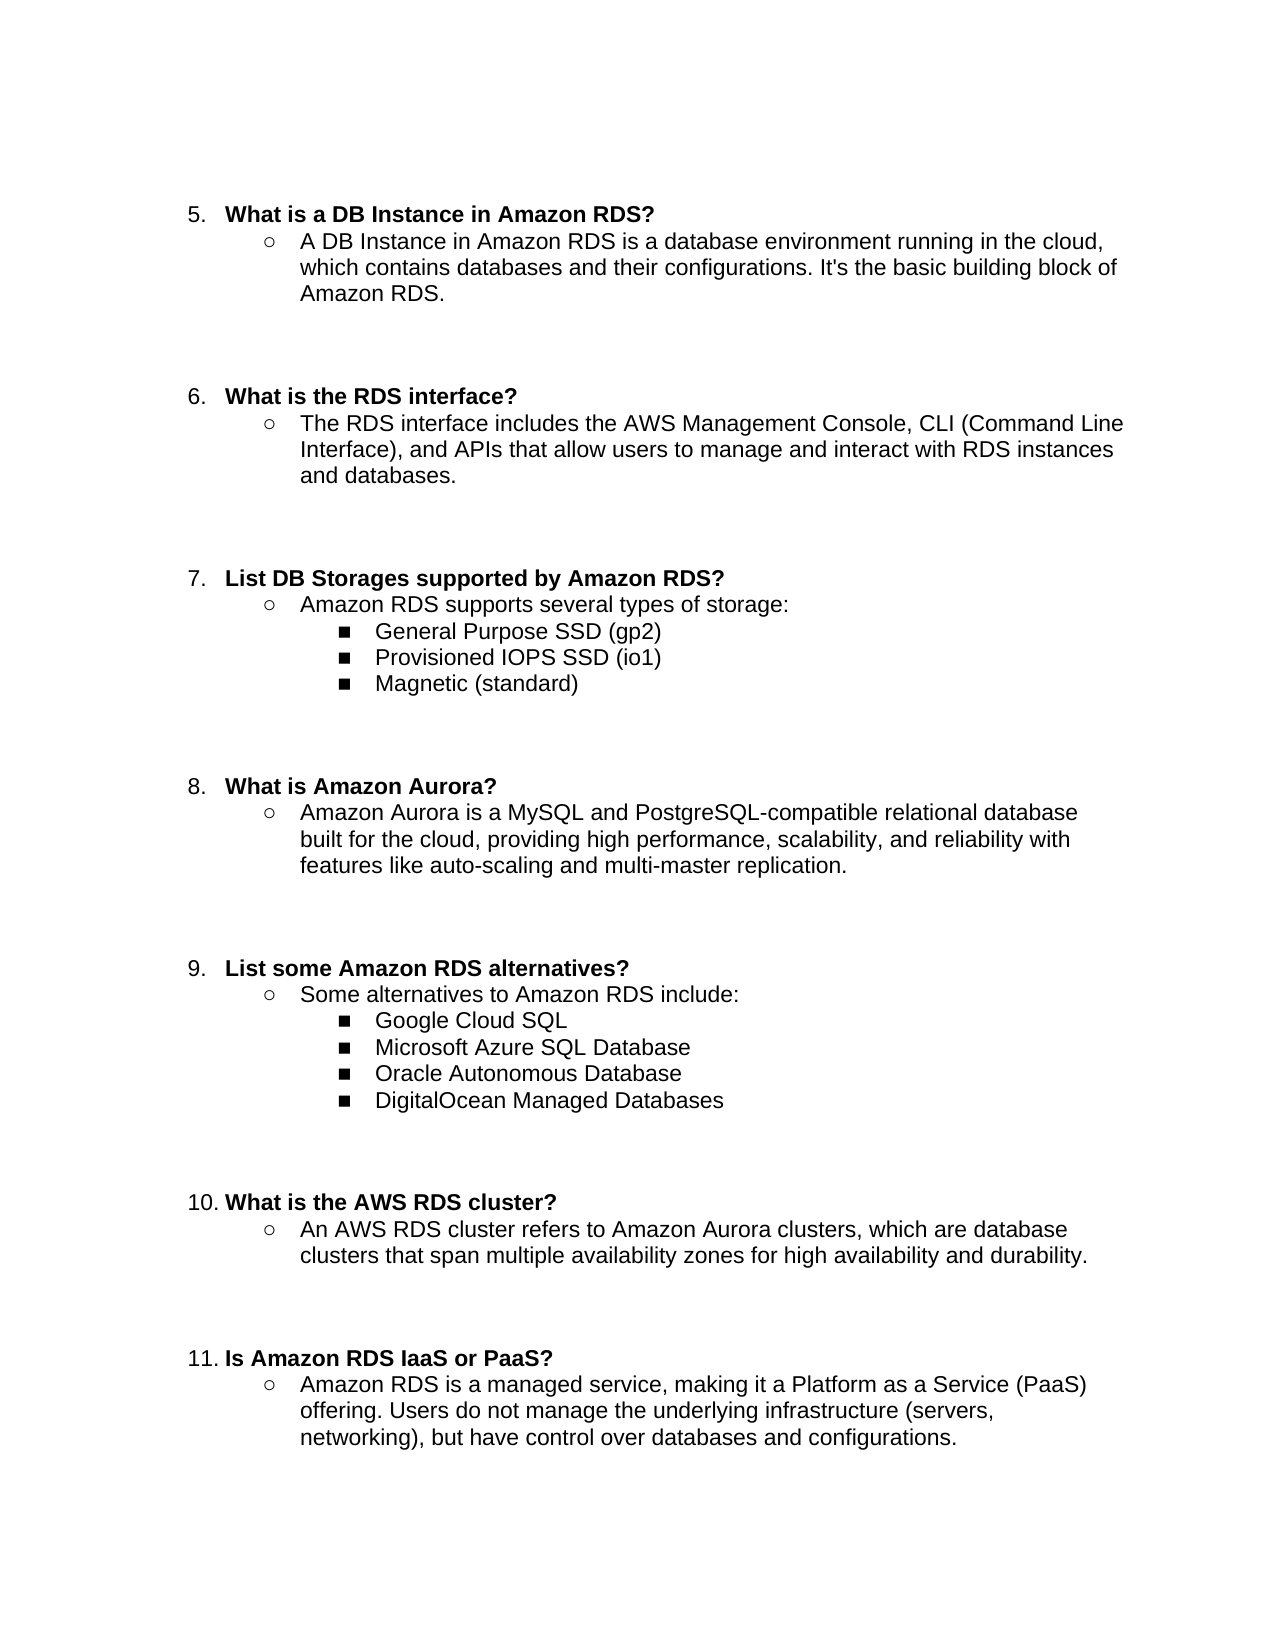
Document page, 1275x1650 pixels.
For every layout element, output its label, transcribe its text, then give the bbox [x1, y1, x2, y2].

list General Purpose SSD (gp2) [337, 618, 1125, 644]
list Is Amazon RDS IaaS or PaaS? [187, 1345, 1125, 1371]
list Amazon RDS is a managed service, making it a Platform as a Service (PaaS) offering. Users do not manage the underlying infrastructure (servers, networking), but have control over databases and configurations. [262, 1371, 1125, 1450]
list Oracle Autonomous Database [337, 1060, 1125, 1087]
list What is Amazon Aurora? [187, 773, 1125, 799]
list An AWS RDS cluster refers to Amazon Aurora clusters, which are database clusters that span multiple availability zones for high availability and durability. [262, 1216, 1125, 1268]
list List DB Storages supported by Amazon RDS? [187, 565, 1125, 591]
list A DB Instance in Amazon RDS is a database environment running in the cloud, which contains databases and their configurations. It's the basic building block of Amazon RDS. [262, 228, 1125, 307]
list Amazon RDS supports several types of storage: [262, 591, 1125, 618]
list Amazon Aurora is a MySQL and PostgreSQL-compatible relational database built for the cloud, providing high performance, scalability, and reliability with features like auto-scaling and multi-master replication. [262, 799, 1125, 878]
list Google Cloud SQL [337, 1007, 1125, 1034]
list What is the AWS RDS cluster? [187, 1189, 1125, 1216]
list Some alternatives to Amazon RDS include: [262, 981, 1125, 1007]
list List some Amazon RDS alternatives? [187, 955, 1125, 981]
list Magnetic (standard) [337, 670, 1125, 697]
list What is the RDS interface? [187, 383, 1125, 409]
list What is a DB Instance in Amazon RDS? [187, 201, 1125, 228]
list Provisioned IOPS SSD (io1) [337, 644, 1125, 670]
list Microsoft Azure SQL Database [337, 1034, 1125, 1060]
list DigitalOcean Managed Databases [337, 1087, 1125, 1113]
list The RDS interface includes the AWS Management Console, CLI (Command Line Interface), and APIs that allow users to manage and interact with RDS instances and databases. [262, 409, 1125, 488]
